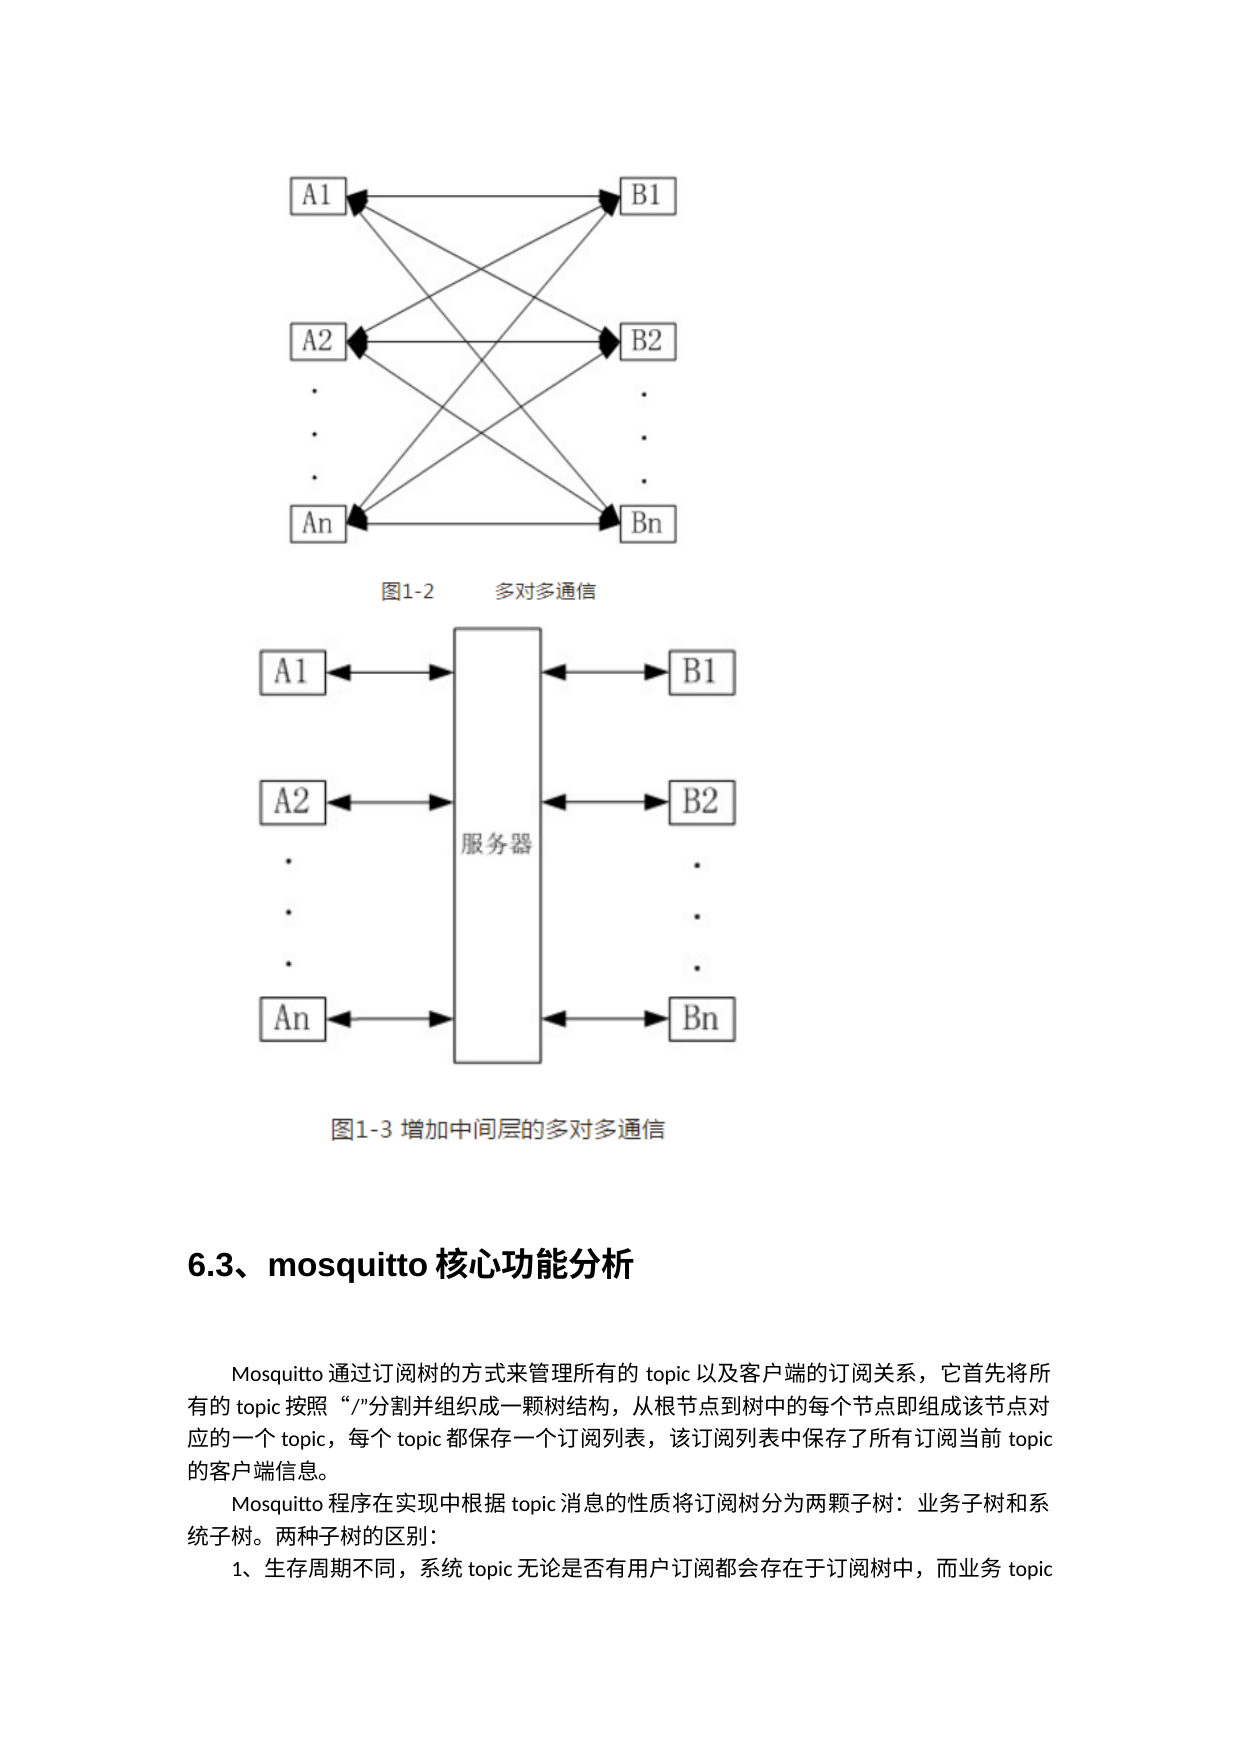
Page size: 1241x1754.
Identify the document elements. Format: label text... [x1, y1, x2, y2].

subtitle 6.3、mosquitto核心功能分析 [187, 1229, 1053, 1294]
text Mosquitto程序在实现中根据topic消息的性质将订阅树分为两颗子树：业务子树和系统子树。两种子树的区别： [187, 1486, 1053, 1551]
picture [231, 617, 771, 1152]
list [187, 1551, 1053, 1583]
picture [275, 162, 710, 609]
text Mosquitto通过订阅树的方式来管理所有的topic以及客户端的订阅关系，它首先将所有的topic按照“/”分割并组织成一颗树结构，从根节点到树中的每个节点即组成该节点对应的一个topic，每个topic都保存一个订阅列表，该订阅列表中保存了所有订阅当前topic的客户端信息。 [187, 1356, 1053, 1486]
